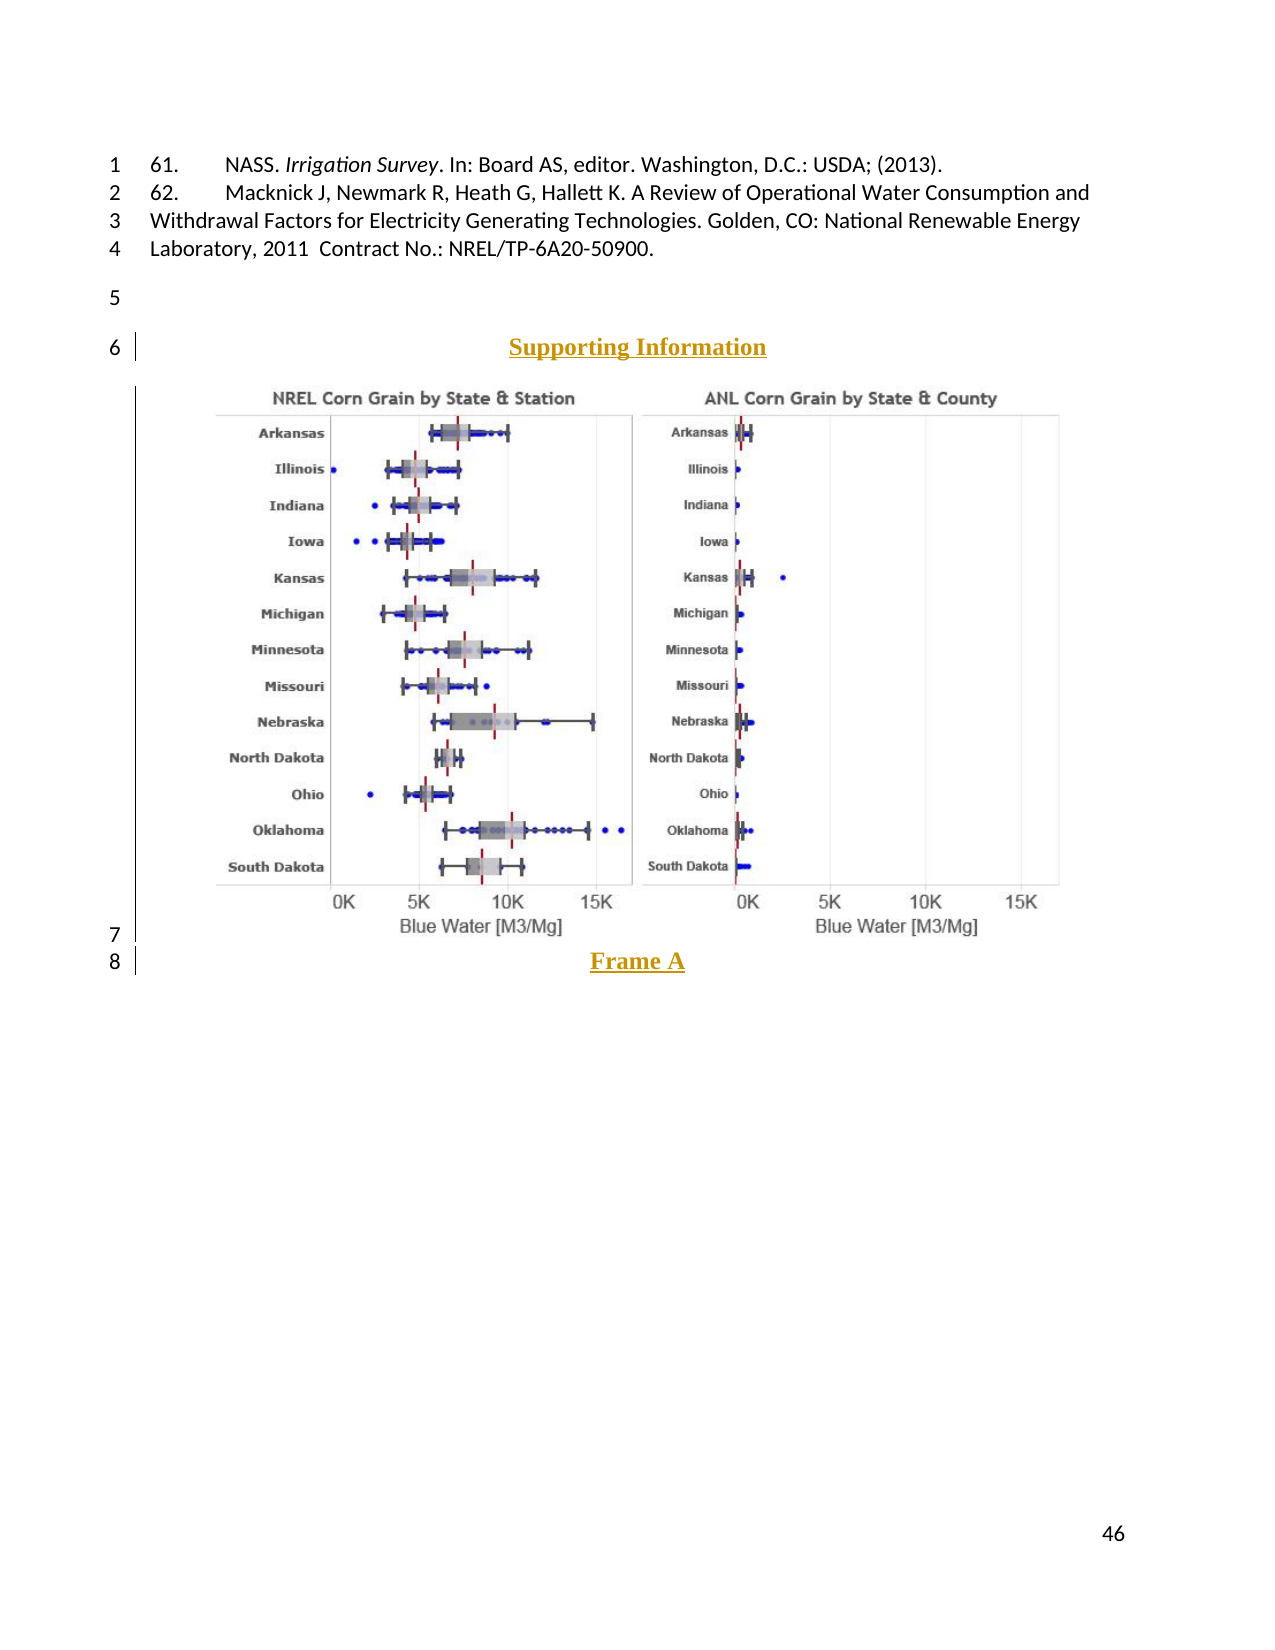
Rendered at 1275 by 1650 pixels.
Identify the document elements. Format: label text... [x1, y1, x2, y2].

text 61. NASS. Irrigation Survey. In: Board AS, editor. Washington, D.C.: USDA; (2013). [150, 150, 1125, 178]
text 62. Macknick J, Newmark R, Heath G, Hallett K. A Review of Operational Water Consumption and Withdrawal Factors for Electricity Generating Technologies. Golden, CO: National Renewable Energy Laboratory, 2011 Contract No.: NREL/TP-6A20-50900. [150, 178, 1125, 262]
picture [215, 385, 1060, 942]
